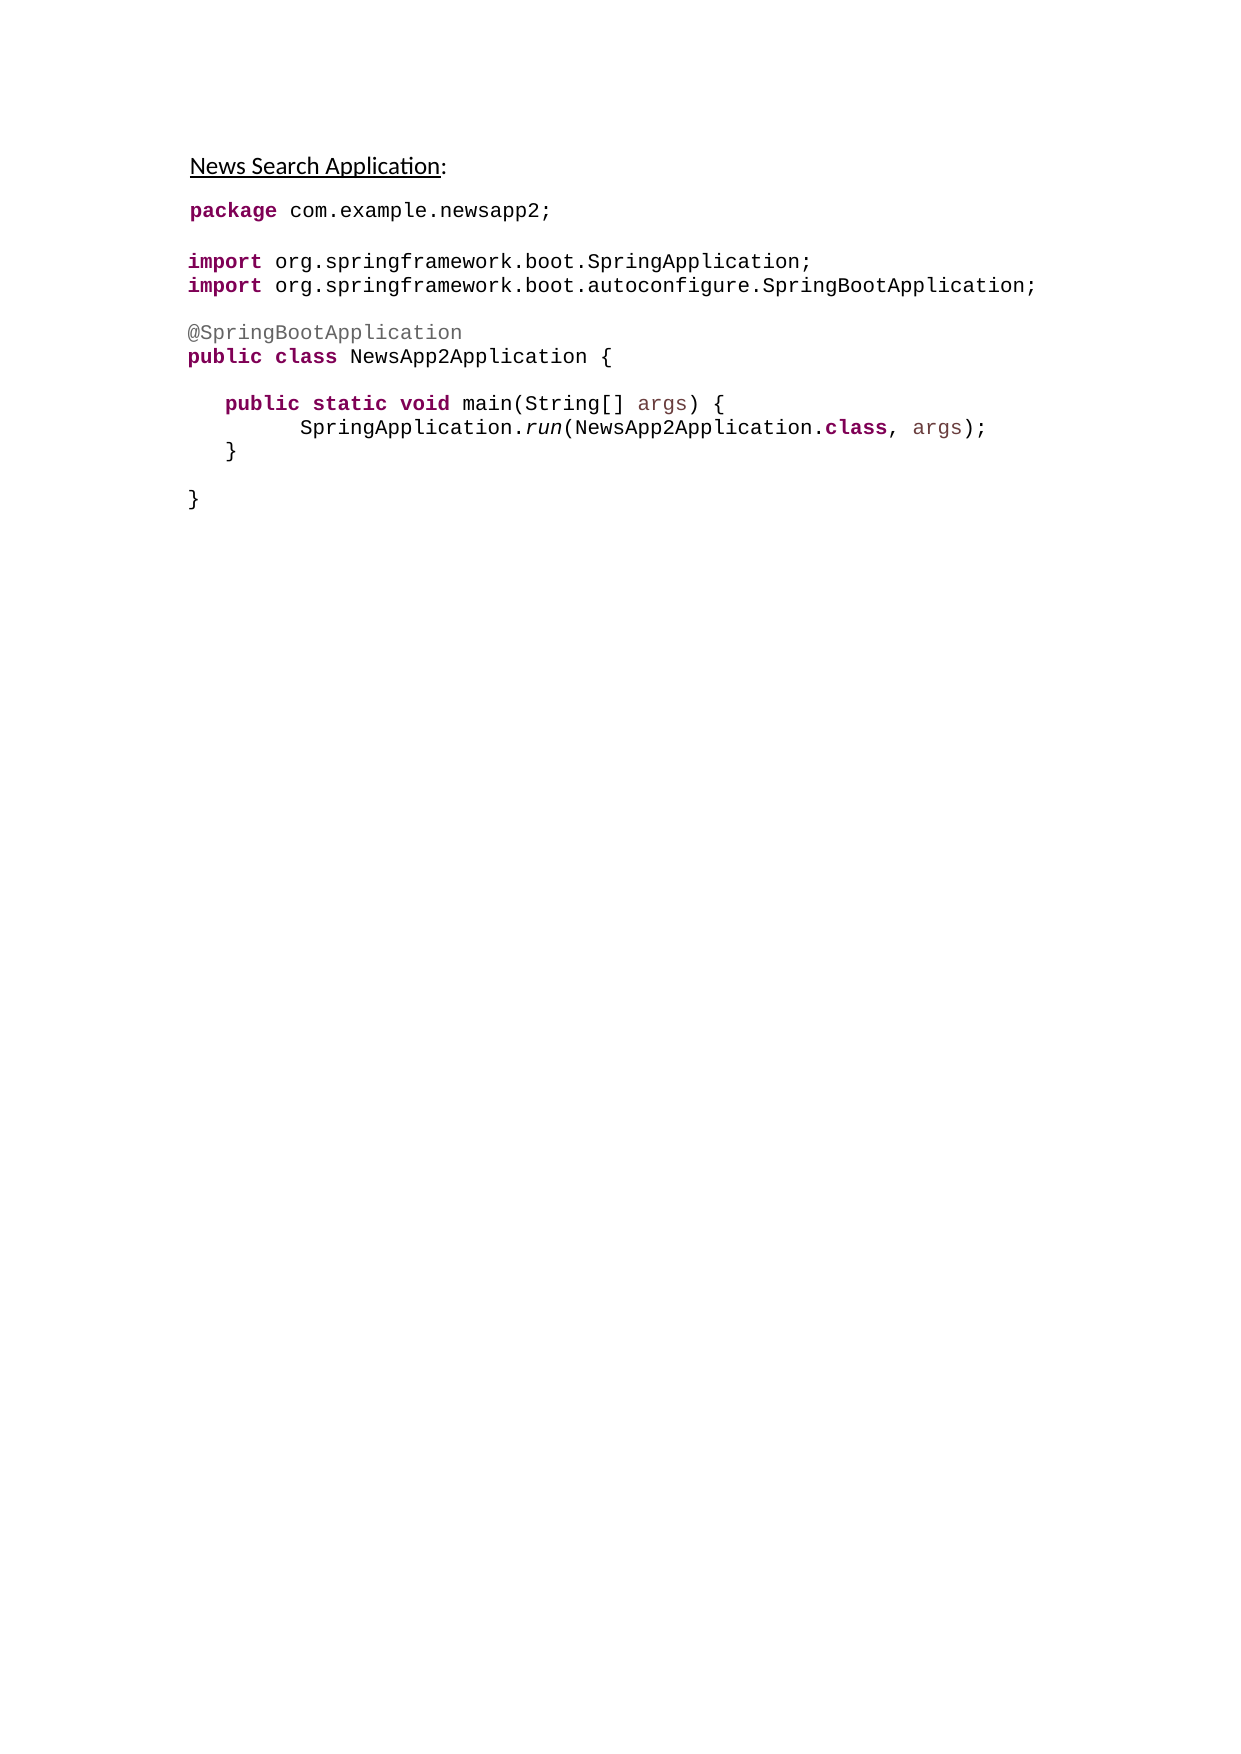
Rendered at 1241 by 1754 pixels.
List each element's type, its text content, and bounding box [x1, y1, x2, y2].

text SpringApplication.run(NewsApp2Application.class, args); [150, 417, 1090, 440]
text } [150, 440, 1090, 464]
text @SpringBootApplication [150, 322, 1090, 346]
text News Search Application: [150, 150, 1090, 181]
text import org.springframework.boot.SpringApplication; [150, 251, 1090, 275]
text } [150, 488, 1090, 511]
text import org.springframework.boot.autoconfigure.SpringBootApplication; [150, 275, 1090, 298]
text package com.example.newsapp2; [150, 199, 1090, 223]
text public static void main(String[] args) { [150, 393, 1090, 417]
text public class NewsApp2Application { [150, 346, 1090, 369]
